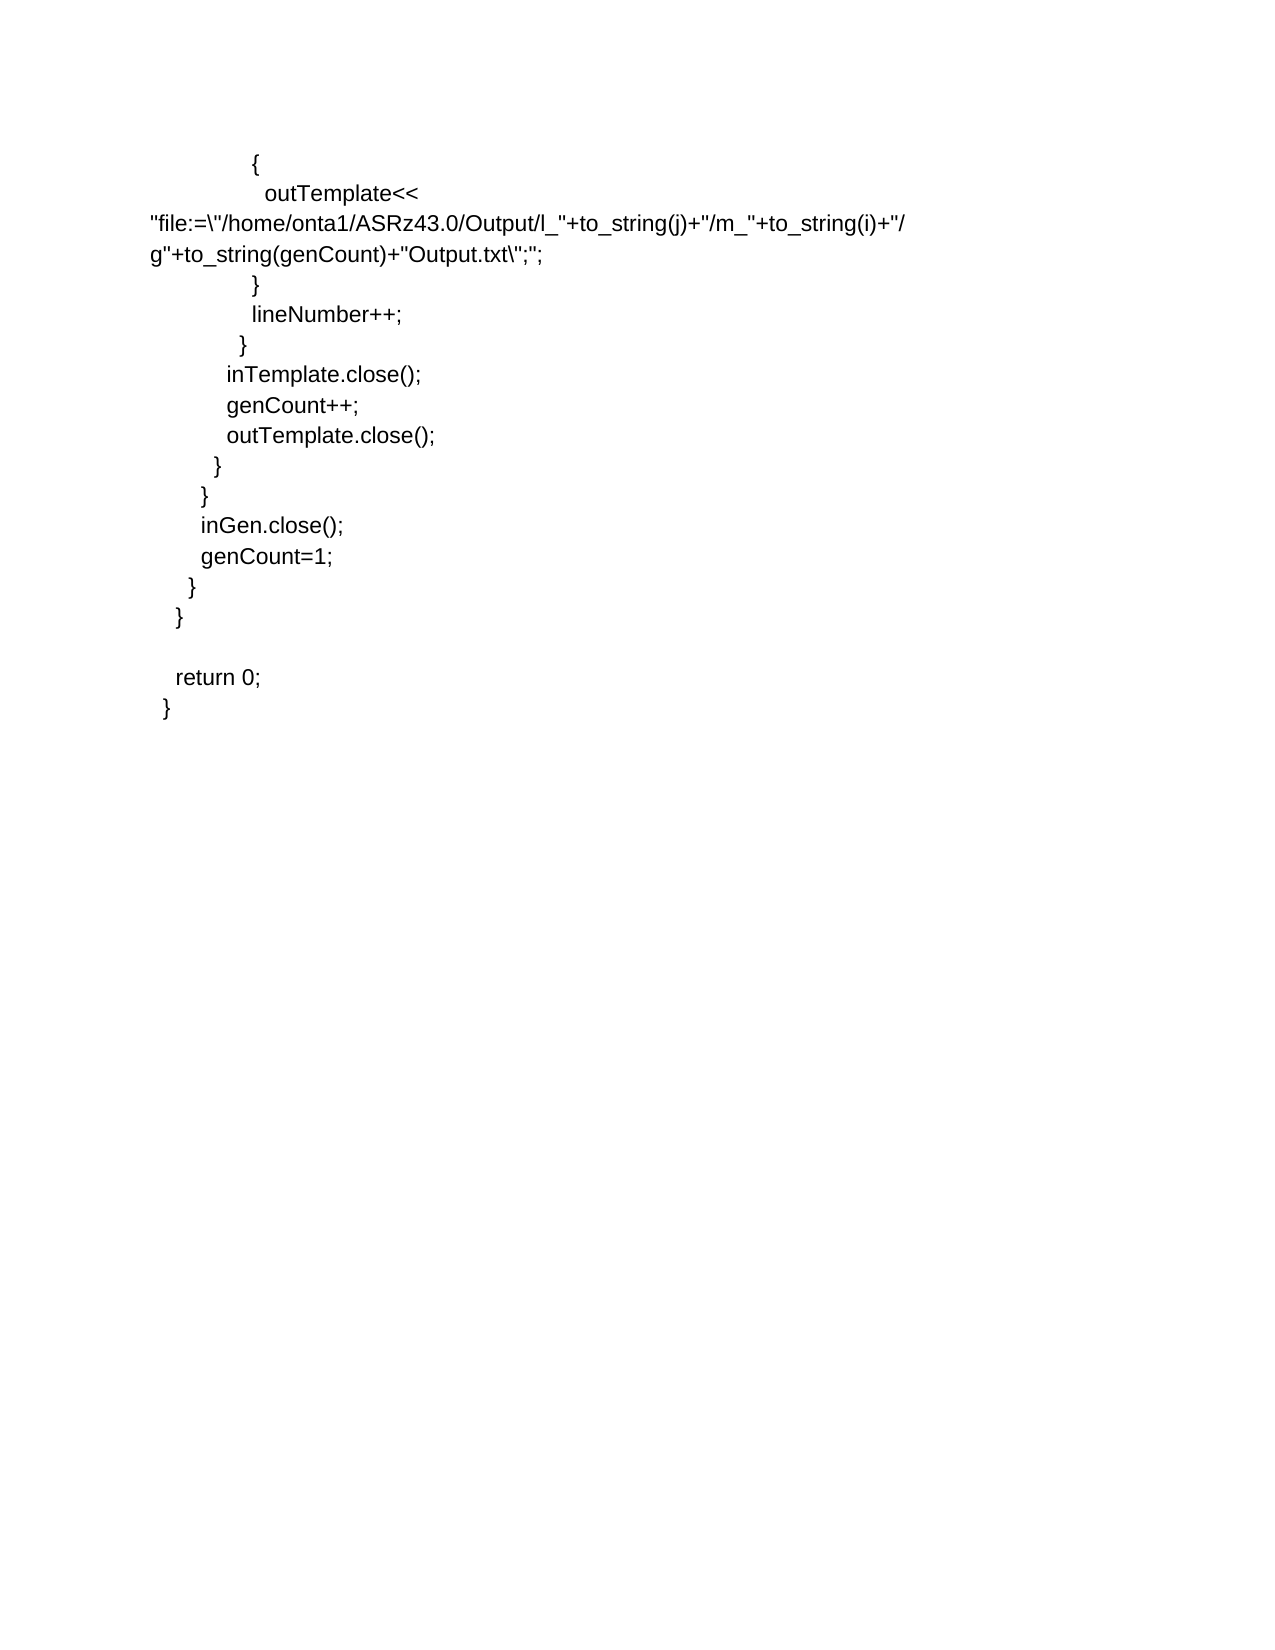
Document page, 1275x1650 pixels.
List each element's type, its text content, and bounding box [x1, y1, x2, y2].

text genCount=1; [150, 543, 1125, 569]
text outTemplate.close(); [150, 422, 1125, 448]
text } [150, 271, 1125, 297]
text } [150, 573, 1125, 599]
text lineNumber++; [150, 301, 1125, 327]
text { [150, 150, 1125, 176]
text outTemplate<< "file:=\"/home/onta1/ASRz43.0/Output/l_"+to_string(j)+"/m_"+to_string(i)+"/g"+to_string(genCount)+"Output.txt\";"; [150, 180, 1125, 267]
text } [150, 603, 1125, 629]
text } [150, 482, 1125, 509]
text inGen.close(); [150, 512, 1125, 539]
text } [150, 694, 1125, 720]
text genCount++; [150, 392, 1125, 418]
text return 0; [150, 663, 1125, 690]
text } [150, 452, 1125, 478]
text } [150, 331, 1125, 358]
text inTemplate.close(); [150, 361, 1125, 388]
